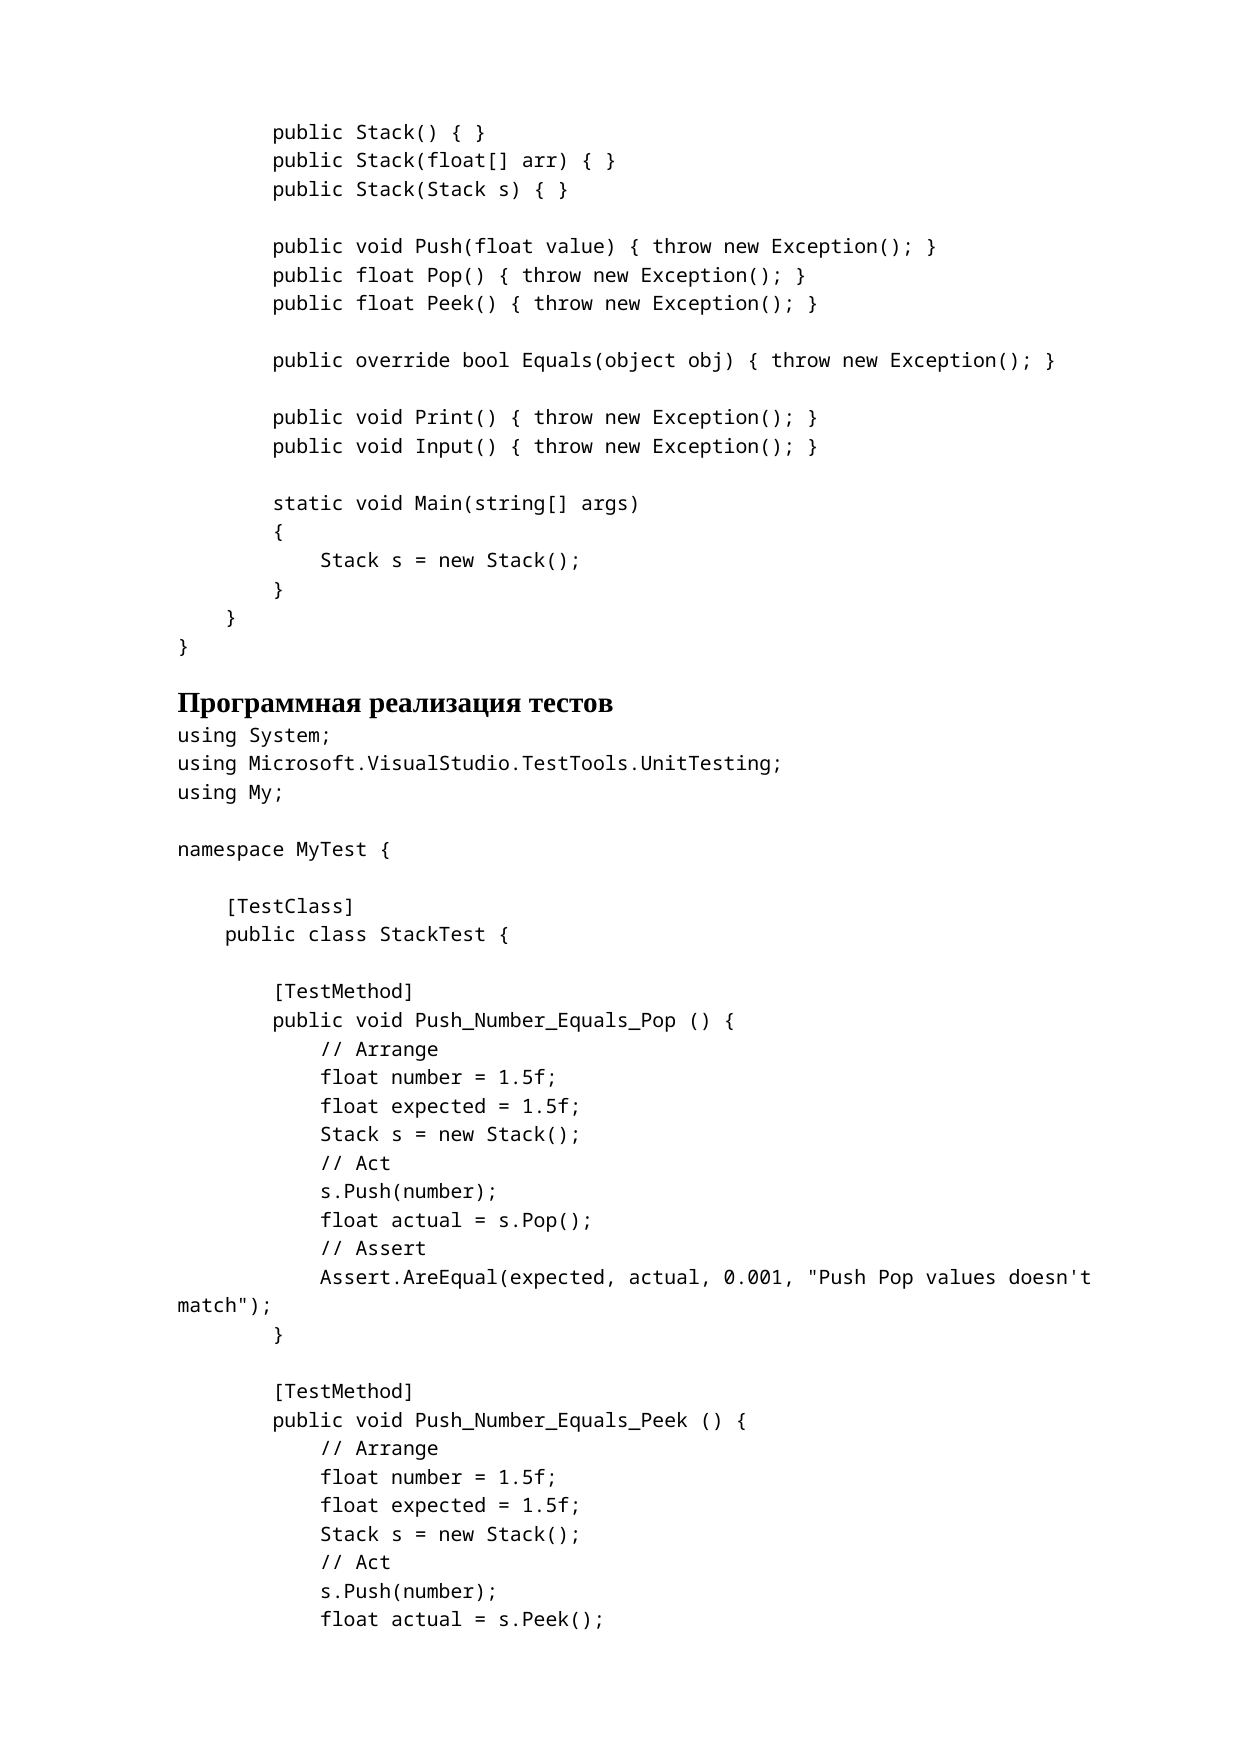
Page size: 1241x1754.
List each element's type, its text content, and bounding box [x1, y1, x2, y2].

text namespace MyTest { [177, 835, 1152, 862]
text } [177, 632, 1152, 659]
text public void Push_Number_Equals_Pop () { [177, 1006, 1152, 1033]
text using System; [177, 721, 1152, 748]
text public void Input() { throw new Exception(); } [177, 432, 1152, 459]
text public float Peek() { throw new Exception(); } [177, 289, 1152, 316]
text // Act [177, 1549, 1152, 1576]
text float actual = s.Peek(); [177, 1606, 1152, 1633]
text using Microsoft.VisualStudio.TestTools.UnitTesting; [177, 749, 1152, 776]
text } [177, 575, 1152, 602]
text public Stack() { } [177, 118, 1152, 145]
text // Act [177, 1149, 1152, 1176]
text [TestMethod] [177, 978, 1152, 1005]
text public Stack(Stack s) { } [177, 175, 1152, 202]
text public void Print() { throw new Exception(); } [177, 403, 1152, 431]
text [TestClass] [177, 892, 1152, 919]
text public Stack(float[] arr) { } [177, 147, 1152, 174]
text { [177, 518, 1152, 545]
text } [177, 1320, 1152, 1347]
text // Assert [177, 1235, 1152, 1262]
text float expected = 1.5f; [177, 1092, 1152, 1119]
text [TestMethod] [177, 1377, 1152, 1404]
text s.Push(number); [177, 1577, 1152, 1604]
text float expected = 1.5f; [177, 1492, 1152, 1518]
text float number = 1.5f; [177, 1063, 1152, 1090]
text public override bool Equals(object obj) { throw new Exception(); } [177, 346, 1152, 373]
text // Arrange [177, 1035, 1152, 1062]
text public void Push(float value) { throw new Exception(); } [177, 232, 1152, 259]
text using My; [177, 778, 1152, 805]
text Stack s = new Stack(); [177, 1121, 1152, 1147]
text public void Push_Number_Equals_Peek () { [177, 1406, 1152, 1433]
text public class StackTest { [177, 921, 1152, 948]
text Stack s = new Stack(); [177, 1520, 1152, 1547]
text // Arrange [177, 1434, 1152, 1461]
text Assert.AreEqual(expected, actual, 0.001, "Push Pop values doesn't match"); [177, 1263, 1152, 1319]
text public float Pop() { throw new Exception(); } [177, 261, 1152, 288]
text float number = 1.5f; [177, 1463, 1152, 1490]
text static void Main(string[] args) [177, 489, 1152, 516]
text Программная реализация тестов [177, 685, 1152, 719]
text Stack s = new Stack(); [177, 546, 1152, 573]
text } [177, 603, 1152, 630]
text float actual = s.Pop(); [177, 1206, 1152, 1233]
text s.Push(number); [177, 1178, 1152, 1204]
